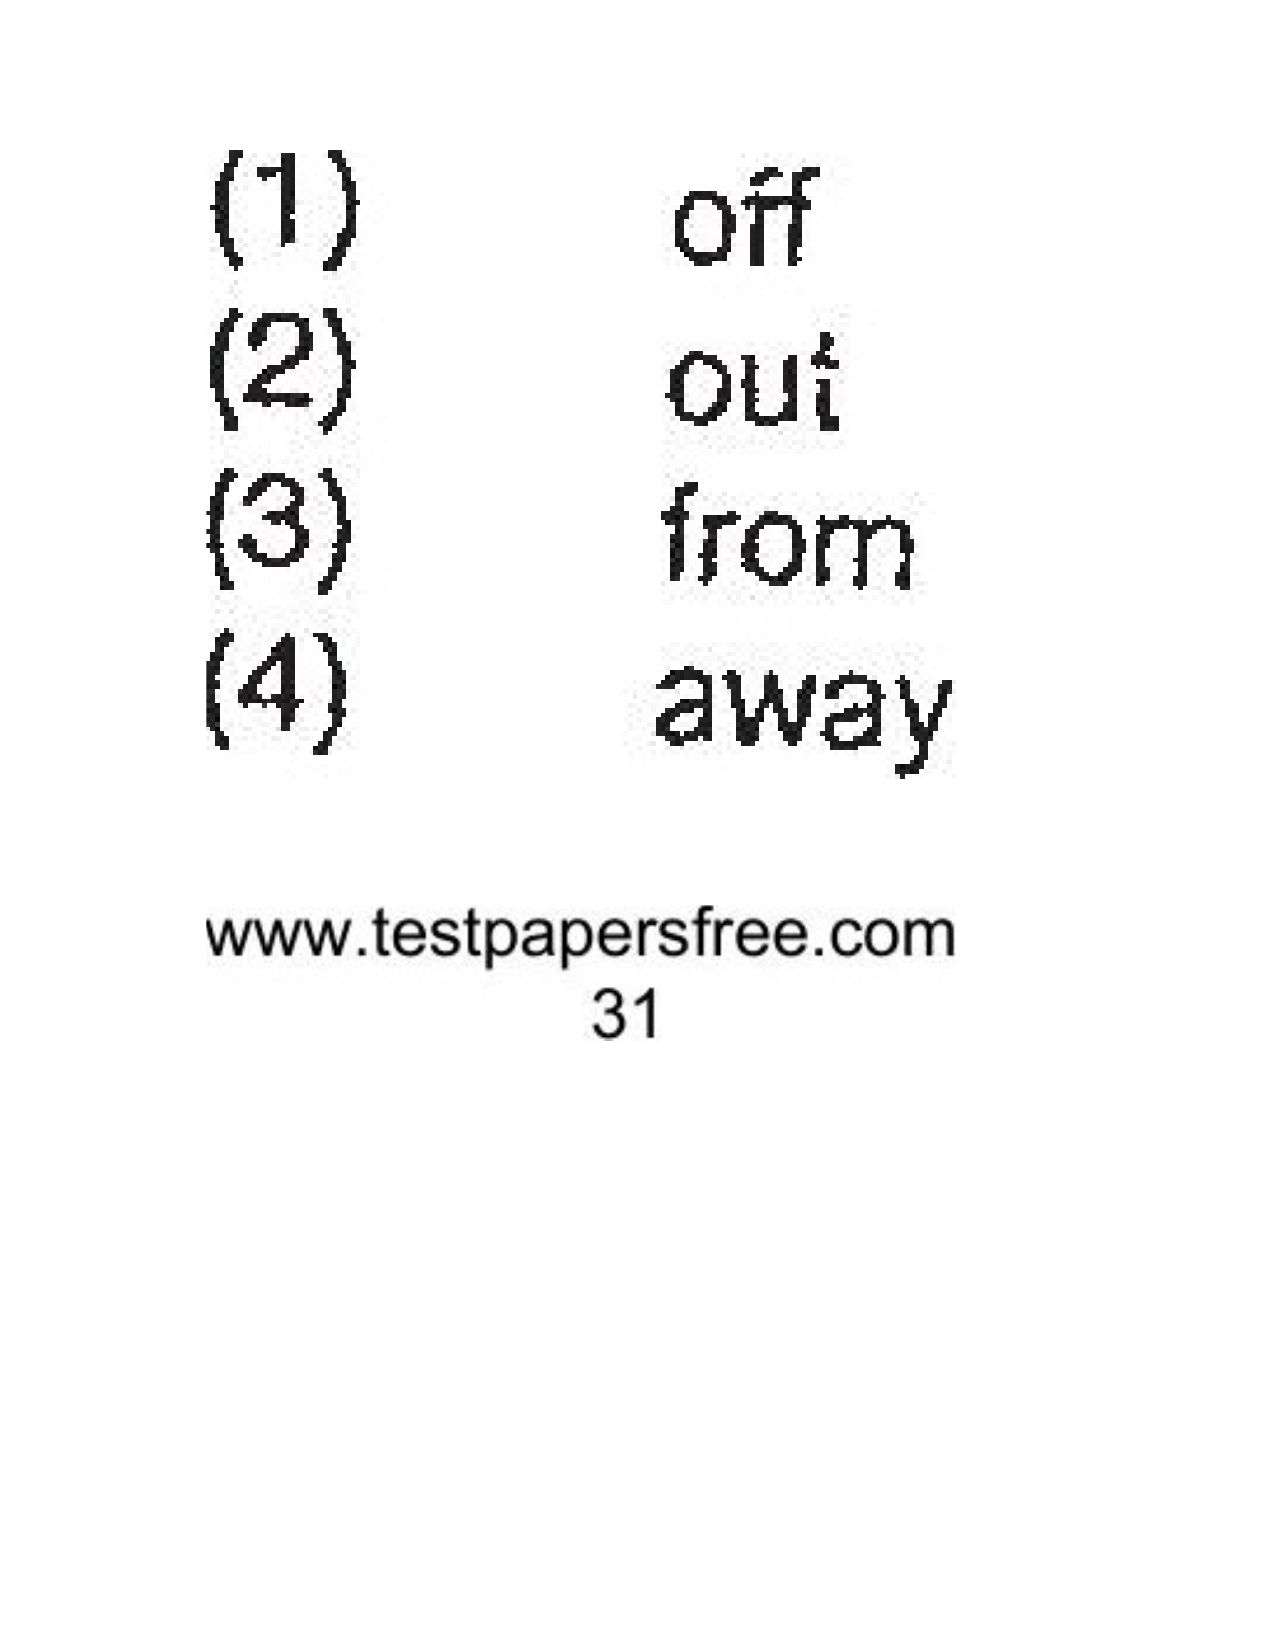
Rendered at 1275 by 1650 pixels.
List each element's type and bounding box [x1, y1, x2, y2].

picture [206, 150, 957, 779]
picture [206, 905, 957, 1041]
